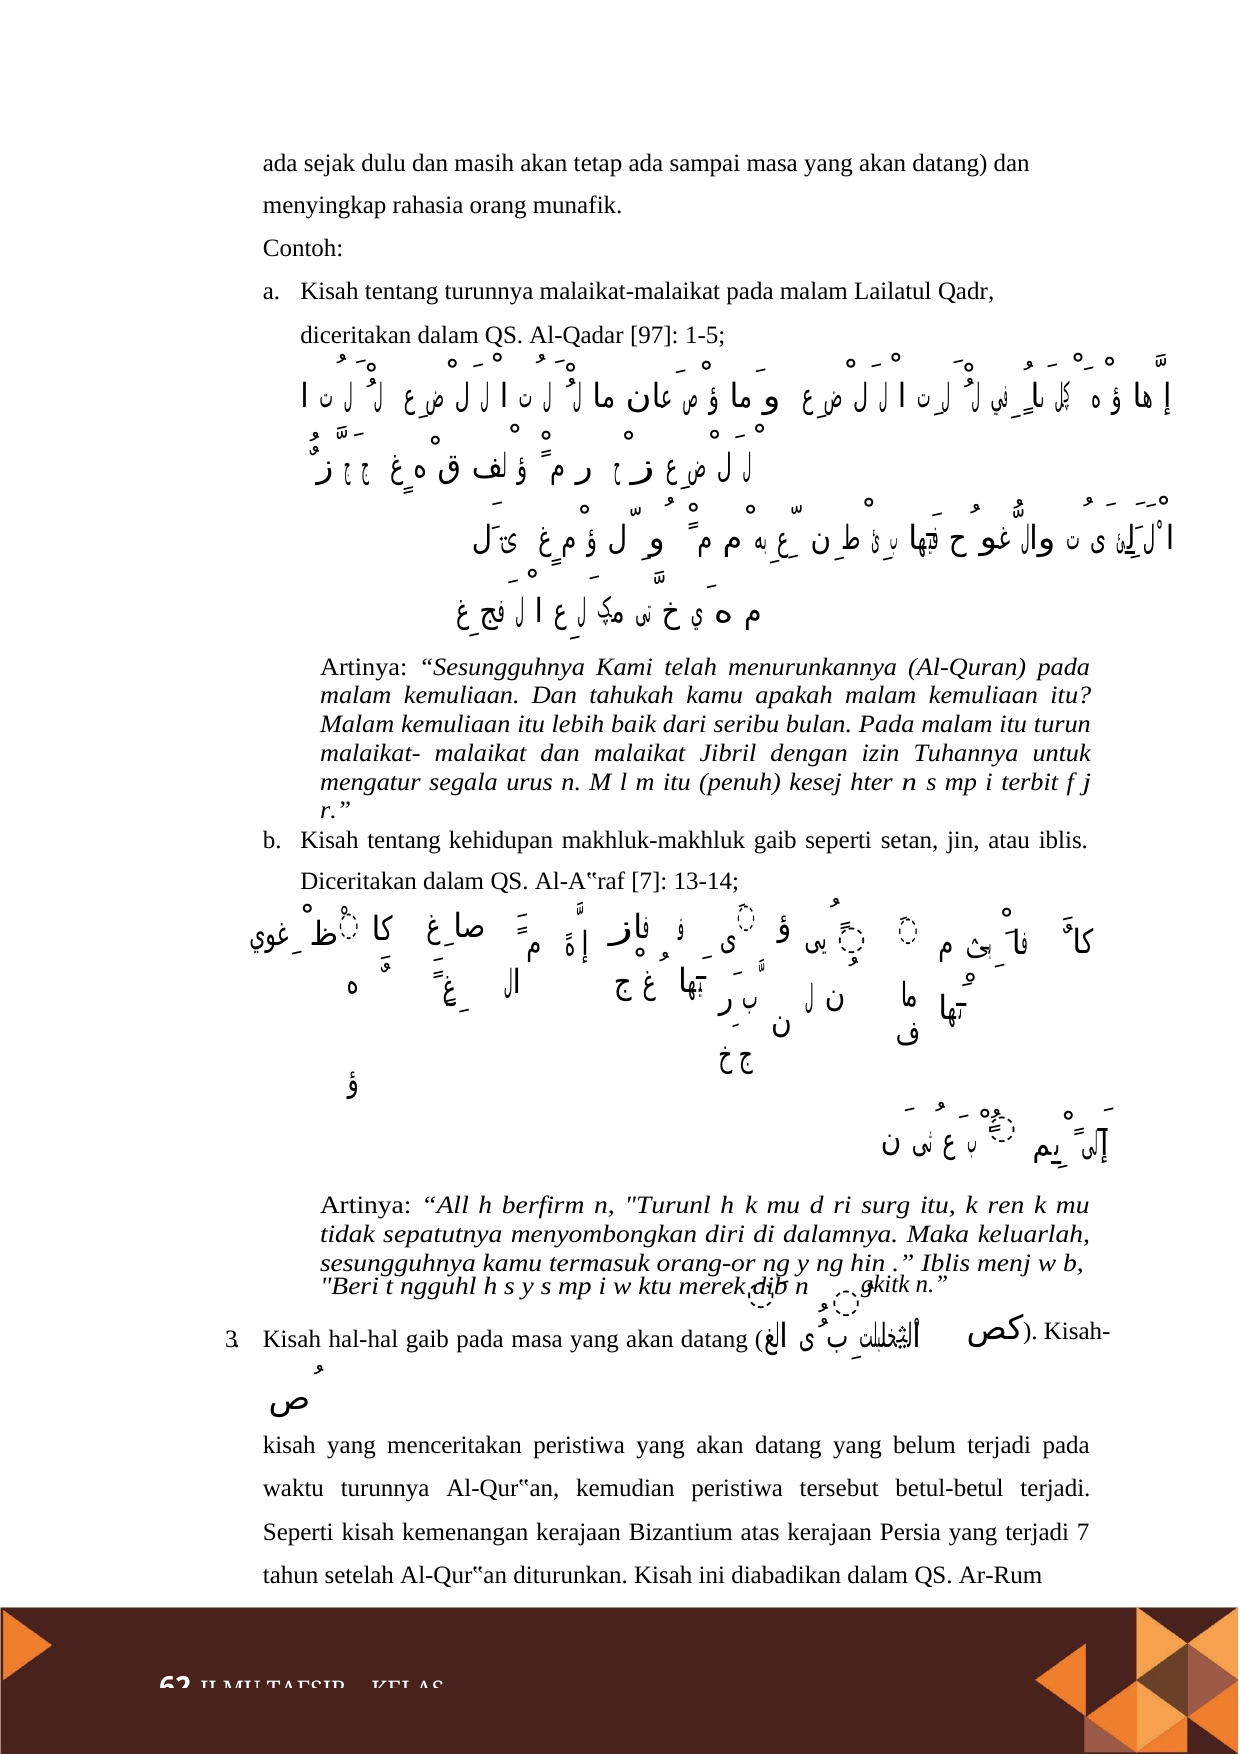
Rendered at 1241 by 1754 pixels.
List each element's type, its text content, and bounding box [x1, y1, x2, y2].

picture [0, 1606, 1239, 1754]
text فا َْ ِبؽ م ْنَها [938, 907, 1037, 1027]
text ا ْْلَ ََلِئ َى ُت وال ُّغو ُح فيَها ب ِئ ْط ِن ِّع ِبه ْم م ًْ ُو ِ ّل ؤ ْم ٍغ ؾ ََل م ه َي خ َّتى مؼ َل ِع ا ْل َفج ِغ [451, 494, 1184, 644]
subtitle إ َّها ؤ ْه َ ْؼل َىا ٍُ ِفي ل ُْ َل ِت ا ْل َل ْض ِع و َما ؤ ْص َعان ما ل ُْ َل ُت ا ْل َل ْض ِع ل ُْ َل ُت ا ْل َل ْض ِع ز ْح ر م ًْ ؤ ْلف ق ْه ٍغ ج َج َّز ٌُ [301, 352, 1184, 494]
text إَلى ً ْىِم [1027, 1100, 1184, 1172]
text Artinya: “All h berfirm n, "Turunl h k mu d ri surg itu, k ren k mu tidak sepatutnya menyombongkan diri di dalamnya. Maka keluarlah, sesungguhnya kamu termasuk orang-or ng y ng hin .” Iblis men­j w b, [320, 1191, 1091, 1277]
text ؤ ْن [772, 905, 792, 1041]
text Diceritakan dalam QS. Al-A‟raf [7]: 13-14; [300, 868, 1184, 894]
text "Beri t ngguhl h s y s mp i w ktu merek dib n [320, 1277, 820, 1299]
text Artinya: “Sesungguhnya Kami telah menurunkannya (Al-Quran) pada malam kemuliaan. Dan tahukah kamu apakah malam kemuliaan itu? Malam kemuliaan itu lebih baik dari seribu bulan. Pada malam itu turun malaikat- malaikat dan malaikat Jibril dengan izin Tuhannya untuk mengatur segala urus n. M l m itu (penuh) kesej hter n s mp i terbit f j r.” [320, 652, 1091, 824]
text م ًَ ال [503, 907, 548, 1002]
text فاز ُغ ْج [608, 908, 662, 1001]
text فيَها [678, 910, 703, 1001]
text كص). Kisah- [966, 1308, 1184, 1347]
text صا ِغ ِغٍ ًَ [424, 907, 485, 1016]
text إ َّهً [564, 905, 597, 963]
text ُgkitk n.” [831, 1277, 1184, 1296]
text Contoh: [263, 233, 1184, 262]
text َما ف [898, 910, 920, 1053]
text kisah yang menceritakan peristiwa yang akan datang yang belum terjadi pada waktu turunnya Al-Qur‟an, kemudian peristiwa tersebut betul-betul terjadi. Seperti kisah kemenangan kerajaan Bizantium atas kerajaan Persia yang terjadi 7 tahun setelah Al-Qur‟an diturunkan. Kisah ini diabadikan dalam QS. Ar-Rum [263, 1430, 1091, 1588]
text كا ٌَ [372, 910, 399, 1001]
list Kisah tentang turunnya malaikat-malaikat pada malam Lailatul Qadr, diceritakan dalam QS. Al-Qadar [97]: 1-5; [263, 265, 1091, 352]
text ada sejak dulu dan masih akan tetap ada sampai masa yang akan datang) dan menyingkap rahasia orang munafik. [263, 148, 1090, 219]
list Kisah hal-hal gaib pada masa yang akan datang (اْلؿخلبلت ِب ُُى الغ ُص [225, 1301, 942, 1417]
text ً ُيى ُن لً [805, 903, 885, 1020]
text ًُ ْب َع ُثى َن [2, 1100, 1016, 1161]
subtitle ظ ْ ِغوي [2, 903, 338, 958]
text َى َّب َر ج َخ [716, 903, 760, 1079]
list Kisah tentang kehidupan makhluk-makhluk gaib seperti setan, jin, atau iblis. [263, 825, 1184, 853]
text كا ٌَ [1054, 910, 1184, 962]
